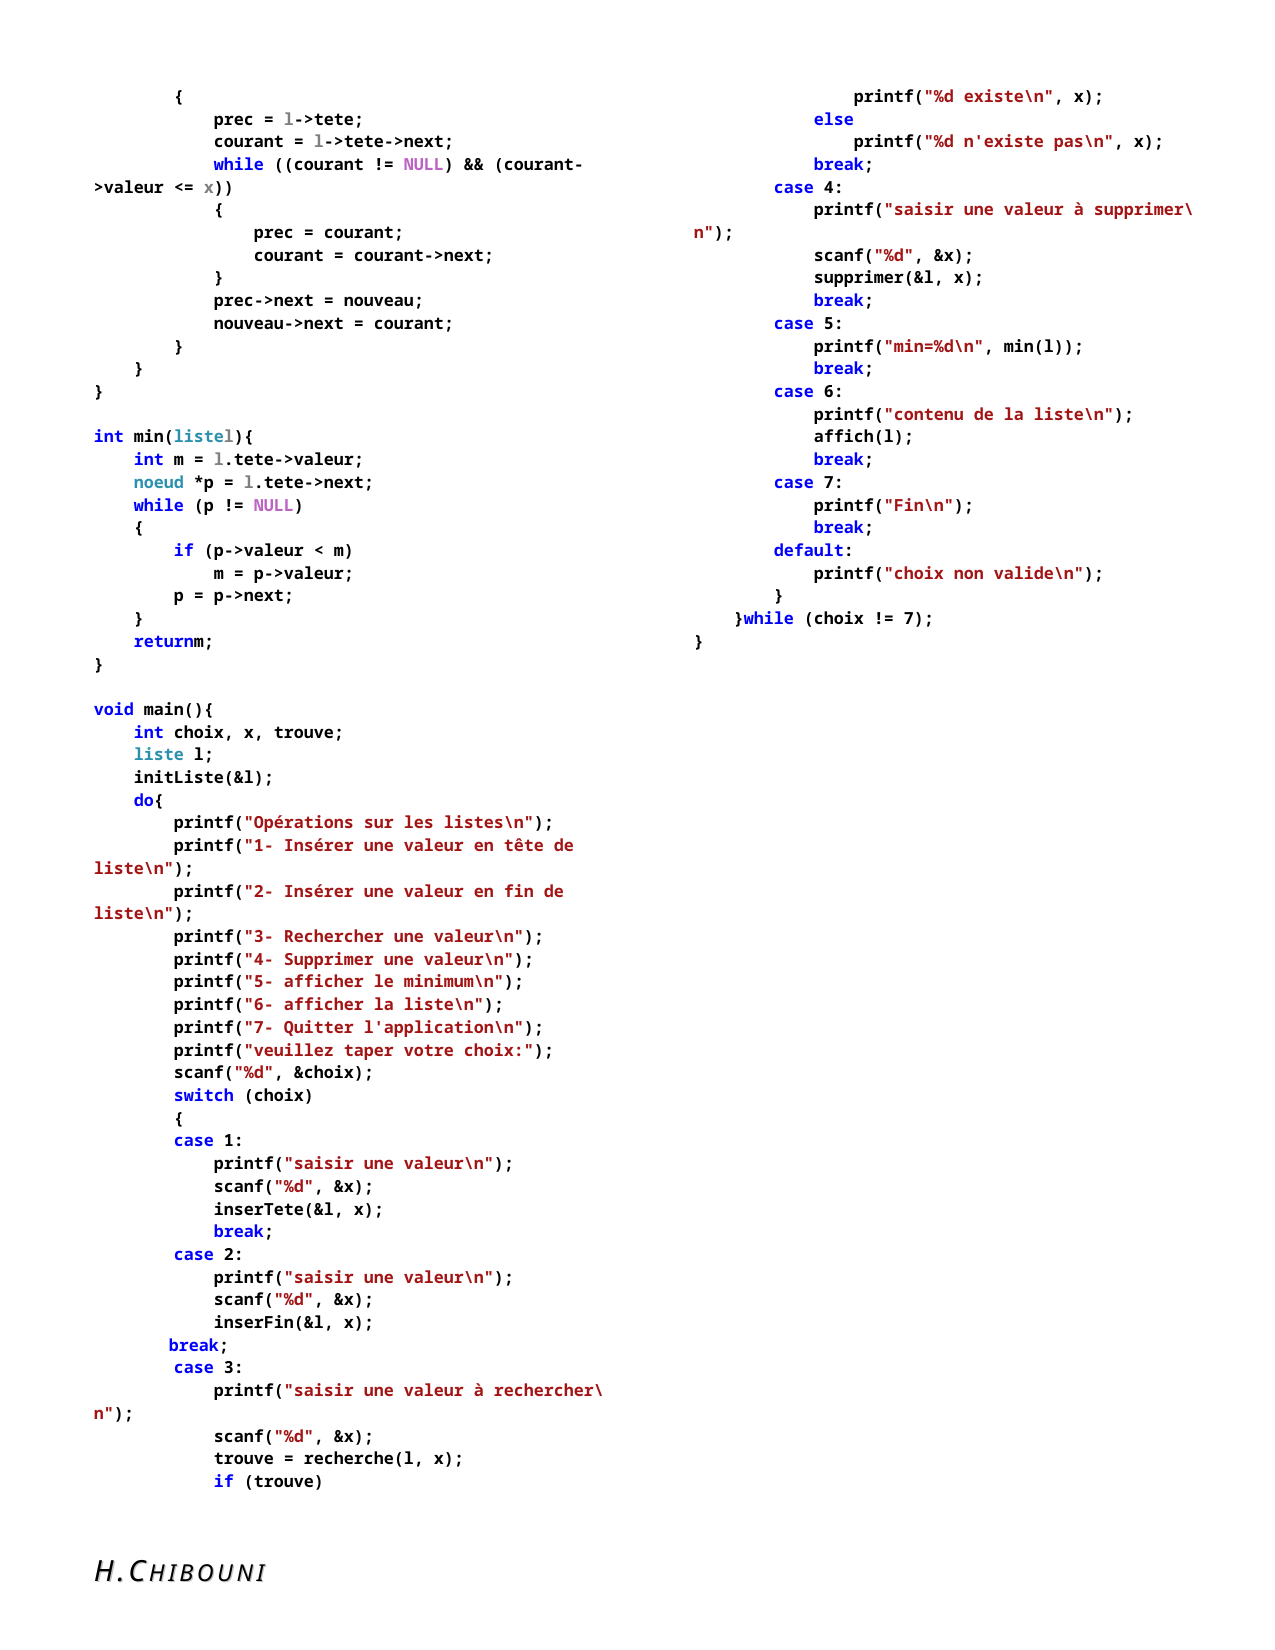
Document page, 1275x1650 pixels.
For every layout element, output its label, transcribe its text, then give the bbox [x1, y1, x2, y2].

text break; [169, 1333, 619, 1356]
text printf("5- afficher le minimum\n"); [94, 970, 619, 993]
text printf("2- Insérer une valeur en fin de liste\n"); [94, 879, 619, 924]
text printf("saisir une valeur à rechercher\n"); [94, 1379, 619, 1424]
text printf("Opérations sur les listes\n"); [94, 811, 619, 834]
text case 7: [694, 470, 1219, 493]
text printf("%d existe\n", x); [694, 84, 1219, 107]
text }while (choix != 7); [694, 607, 1219, 629]
text prec->next = nouveau; [94, 289, 619, 311]
text printf("7- Quitter l'application\n"); [94, 1015, 619, 1038]
text returnm; [94, 629, 619, 652]
text break; [694, 357, 1219, 379]
text printf("contenu de la liste\n"); [694, 402, 1219, 425]
text printf("saisir une valeur\n"); [94, 1265, 619, 1288]
text break; [694, 448, 1219, 470]
text printf("veuillez taper votre choix:"); [94, 1038, 619, 1061]
text } [94, 652, 619, 675]
text scanf("%d", &x); [694, 243, 1219, 266]
text printf("choix non valide\n"); [694, 561, 1219, 584]
text } [94, 357, 619, 379]
text case 5: [694, 311, 1219, 334]
text } [94, 266, 619, 289]
text { [94, 1106, 619, 1129]
text } [694, 629, 1219, 652]
text scanf("%d", &x); [94, 1288, 619, 1311]
text do{ [94, 788, 619, 811]
text case 2: [94, 1242, 619, 1265]
text if (trouve) [94, 1469, 619, 1492]
text else [694, 107, 1219, 130]
text printf("saisir une valeur à supprimer\n"); [694, 198, 1219, 243]
text case 3: [94, 1356, 619, 1379]
text { [94, 516, 619, 538]
text int choix, x, trouve; [94, 720, 619, 743]
text break; [694, 152, 1219, 175]
text nouveau->next = courant; [94, 311, 619, 334]
text prec = l->tete; [94, 107, 619, 130]
text } [94, 607, 619, 629]
text } [694, 584, 1219, 607]
text int min(listel){ [94, 425, 619, 448]
text m = p->valeur; [94, 561, 619, 584]
text switch (choix) [94, 1083, 619, 1106]
text printf("4- Supprimer une valeur\n"); [94, 947, 619, 970]
text } [94, 379, 619, 402]
text supprimer(&l, x); [694, 266, 1219, 289]
text trouve = recherche(l, x); [94, 1447, 619, 1469]
text affich(l); [694, 425, 1219, 448]
text while ((courant != NULL) && (courant->valeur <= x)) [94, 152, 619, 198]
text liste l; [94, 743, 619, 766]
text break; [94, 1220, 619, 1242]
text { [94, 198, 619, 221]
text scanf("%d", &choix); [94, 1061, 619, 1083]
text inserFin(&l, x); [94, 1311, 619, 1333]
text courant = l->tete->next; [94, 130, 619, 152]
text break; [694, 289, 1219, 311]
text case 4: [694, 175, 1219, 198]
text printf("1- Insérer une valeur en tête de liste\n"); [94, 834, 619, 879]
text { [94, 84, 619, 107]
text scanf("%d", &x); [94, 1424, 619, 1447]
text scanf("%d", &x); [94, 1174, 619, 1197]
text default: [694, 538, 1219, 561]
text noeud *p = l.tete->next; [94, 470, 619, 493]
text prec = courant; [94, 221, 619, 243]
text if (p->valeur < m) [94, 538, 619, 561]
text case 6: [694, 379, 1219, 402]
text printf("%d n'existe pas\n", x); [694, 130, 1219, 152]
text int m = l.tete->valeur; [94, 448, 619, 470]
text courant = courant->next; [94, 243, 619, 266]
text printf("Fin\n"); [694, 493, 1219, 516]
text printf("6- afficher la liste\n"); [94, 993, 619, 1015]
text printf("saisir une valeur\n"); [94, 1152, 619, 1174]
text break; [694, 516, 1219, 538]
text initListe(&l); [94, 766, 619, 788]
text inserTete(&l, x); [94, 1197, 619, 1220]
text while (p != NULL) [94, 493, 619, 516]
text void main(){ [94, 697, 619, 720]
text printf("3- Rechercher une valeur\n"); [94, 924, 619, 947]
text printf("min=%d\n", min(l)); [694, 334, 1219, 357]
text p = p->next; [94, 584, 619, 607]
text } [94, 334, 619, 357]
text case 1: [94, 1129, 619, 1152]
